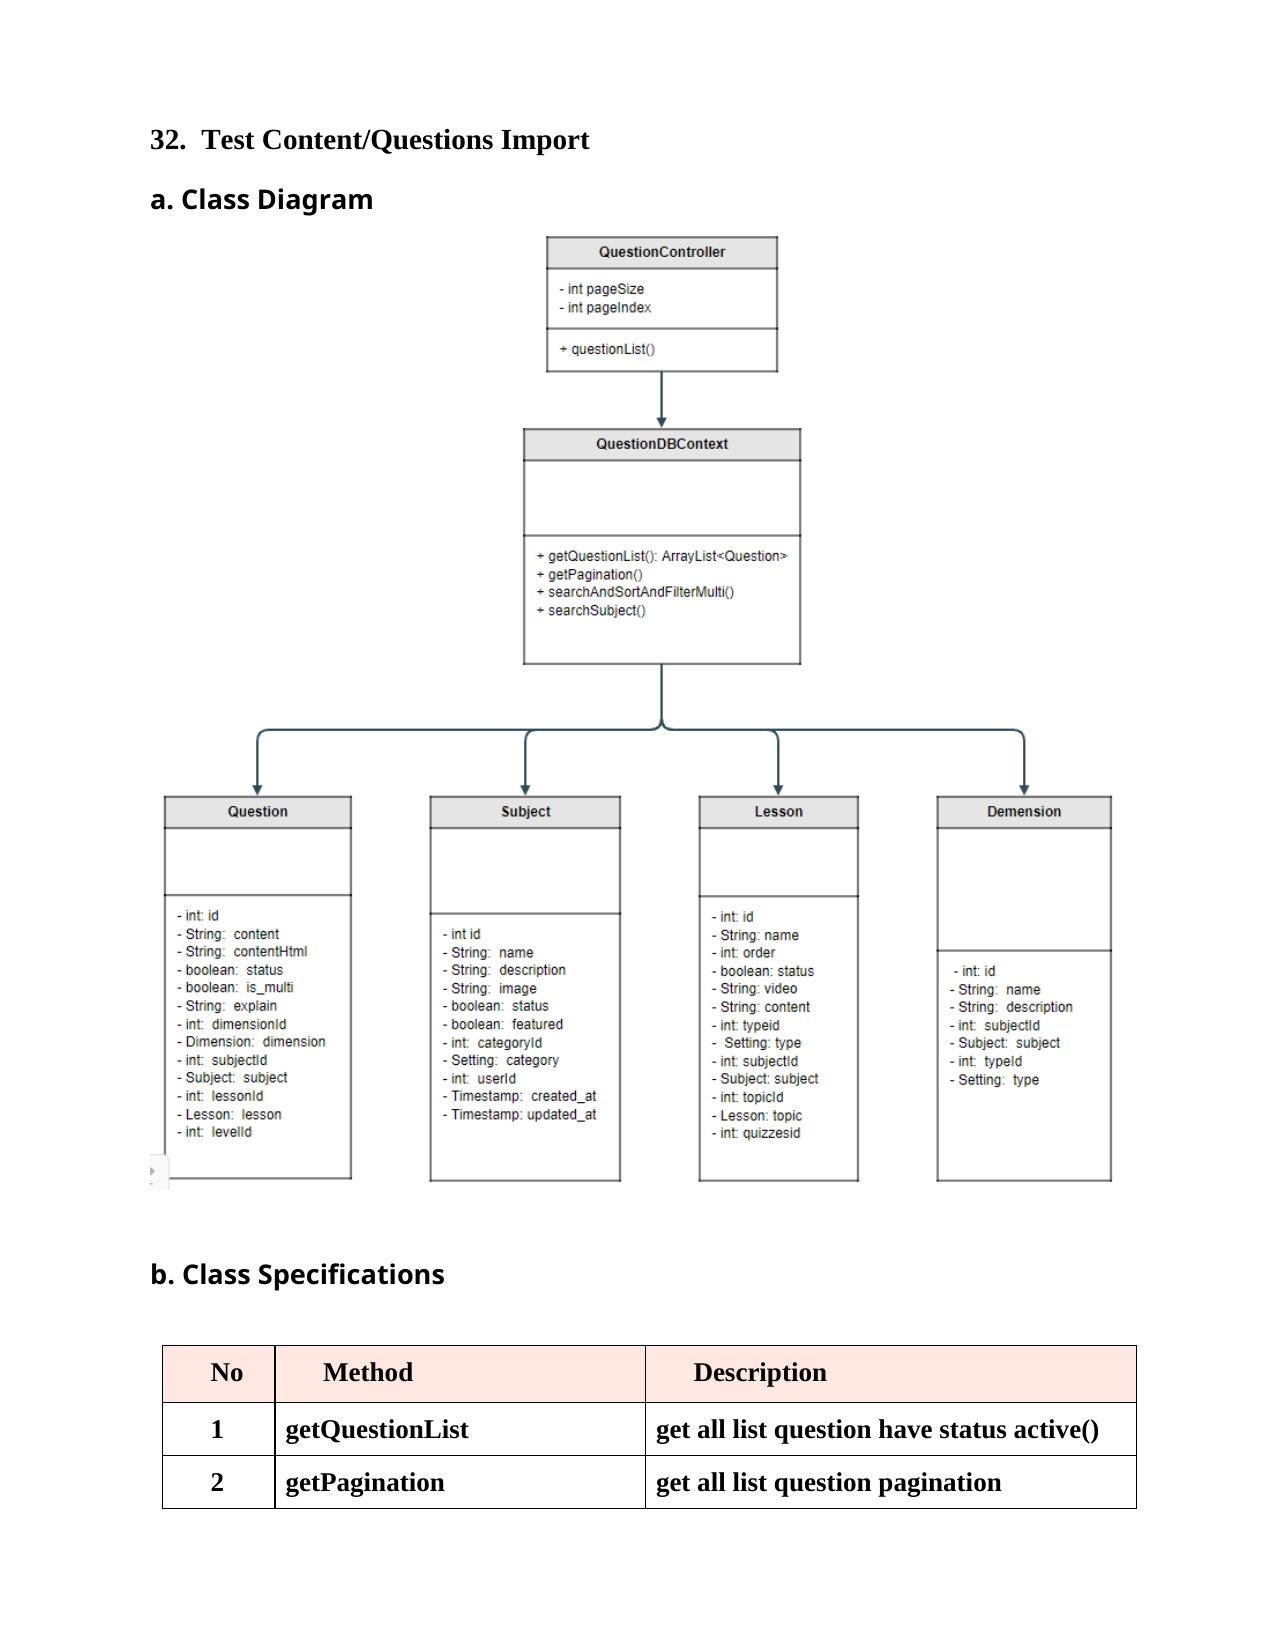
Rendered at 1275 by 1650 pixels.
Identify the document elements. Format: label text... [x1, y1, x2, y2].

subtitle a. Class Diagram [150, 181, 1125, 218]
table_header Description [646, 1346, 1136, 1402]
subtitle b. Class Specifications [150, 1255, 1125, 1292]
table_cell getQuestionList [276, 1403, 645, 1455]
table_header Method [276, 1346, 645, 1402]
table_cell 1 [163, 1403, 274, 1455]
table_cell get all list question have status active() [646, 1403, 1136, 1455]
table_cell 2 [163, 1456, 274, 1508]
table_cell getPagination [276, 1456, 645, 1508]
table_cell get all list question pagination [646, 1456, 1136, 1508]
table_header No [163, 1346, 274, 1402]
picture [150, 220, 1125, 1190]
subtitle 32. Test Content/Questions Import [150, 122, 1125, 156]
